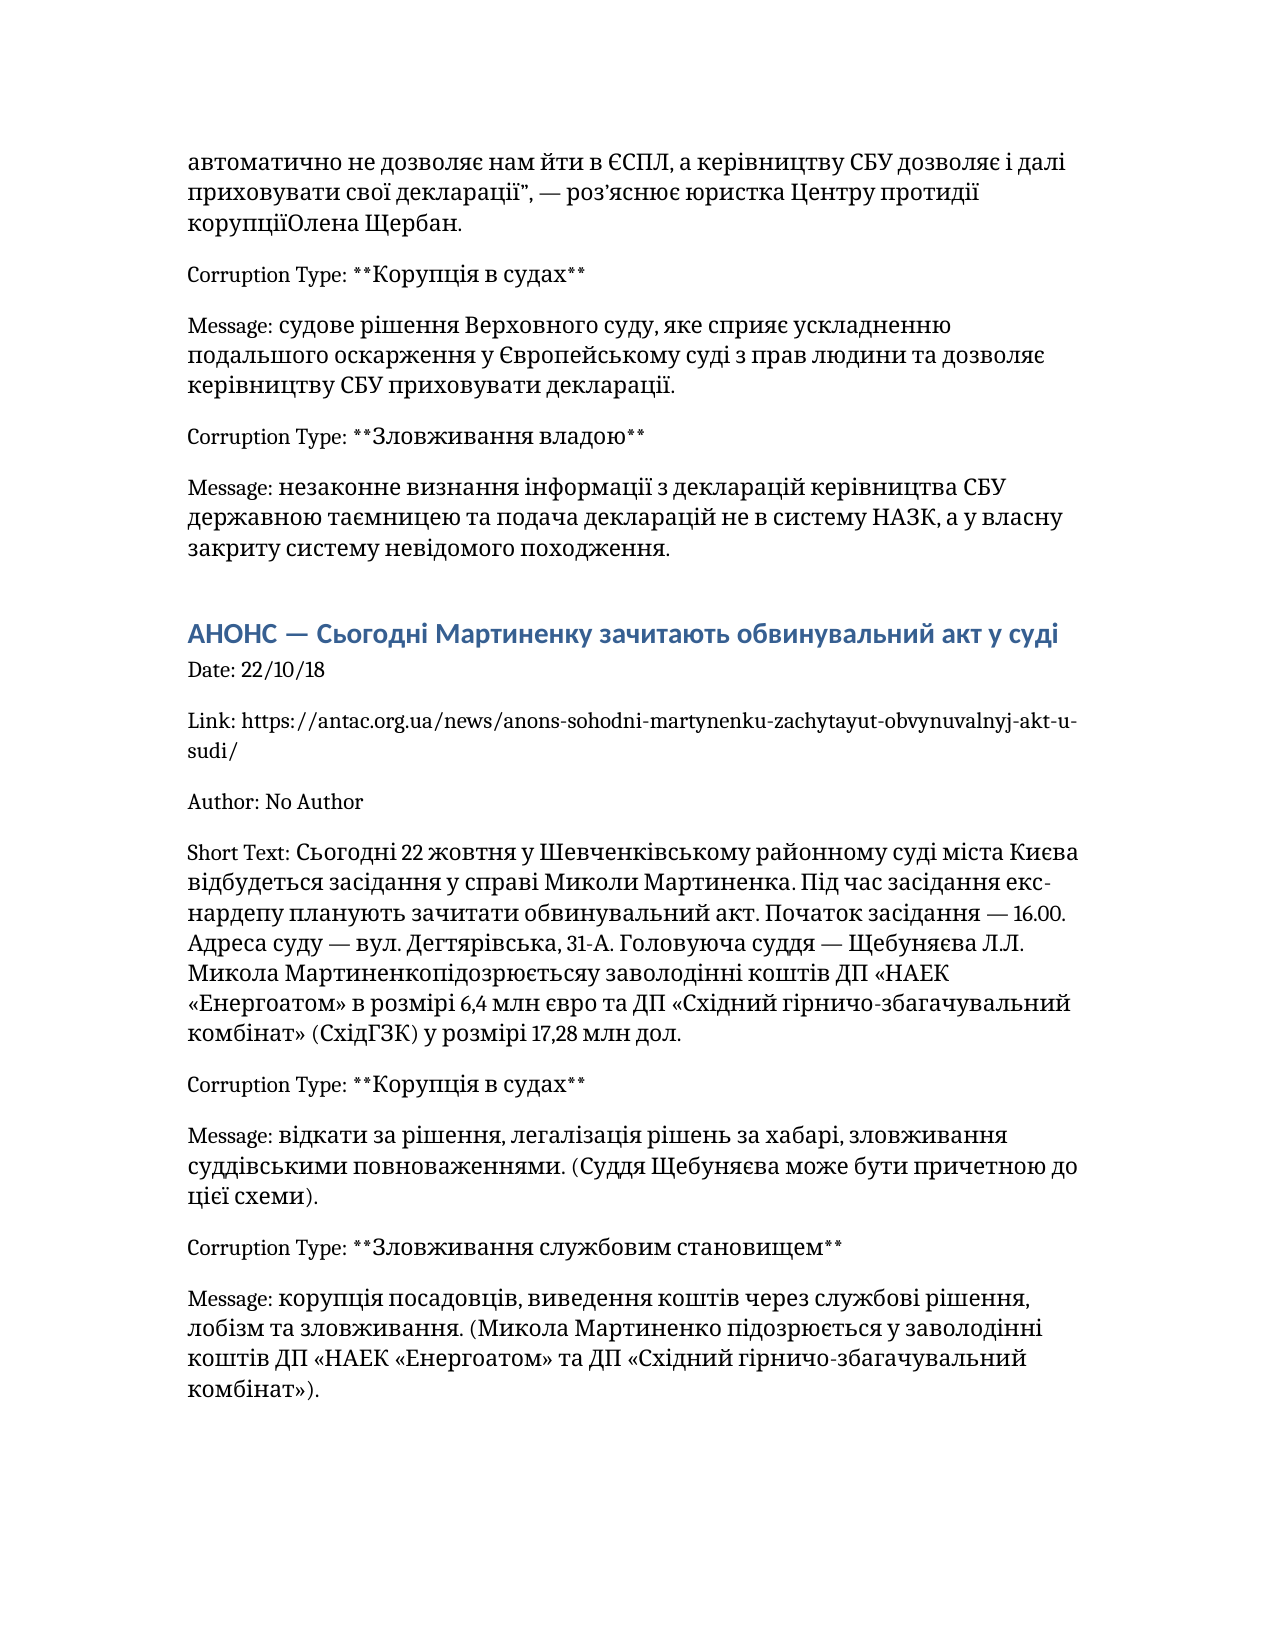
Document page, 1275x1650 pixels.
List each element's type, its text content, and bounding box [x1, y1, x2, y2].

text Author: No Author [187, 789, 1087, 815]
subtitle АНОНС — Сьогодні Мартиненку зачитають обвинувальний акт у суді [187, 616, 1087, 651]
text Message: судове рішення Верховного суду, яке сприяє ускладненню подальшого оскарження у Європейському суді з прав людини та дозволяє керівництву СБУ приховувати декларації. [187, 312, 1087, 399]
text Corruption Type: **Корупція в судах** [187, 261, 1087, 288]
text Corruption Type: **Зловживання службовим становищем** [187, 1235, 1087, 1261]
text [187, 150, 1087, 237]
text Message: корупція посадовців, виведення коштів через службові рішення, лобізм та зловживання. (Микола Мартиненко підозрюється у заволодінні коштів ДП «НАЕК «Енергоатом» та ДП «Східний гірничо-збагачувальний комбінат»). [187, 1286, 1087, 1403]
text Link: https://antac.org.ua/news/anons-sohodni-martynenku-zachytayut-obvynuvalnyj-akt-u-sudi/ [187, 708, 1087, 764]
text Date: 22/10/18 [187, 657, 1087, 683]
text Message: відкати за рішення, легалізація рішень за хабарі, зловживання суддівськими повноваженнями. (Суддя Щебуняєва може бути причетною до цієї схеми). [187, 1123, 1087, 1210]
text Corruption Type: **Зловживання владою** [187, 424, 1087, 450]
text Message: незаконне визнання інформації з декларацій керівництва СБУ державною таємницею та подача декларацій не в систему НАЗК, а у власну закриту систему невідомого походження. [187, 475, 1087, 562]
text Corruption Type: **Корупція в судах** [187, 1072, 1087, 1098]
text Short Text: Сьогодні 22 жовтня у Шевченківському районному суді міста Києва відбудеться засідання у справі Миколи Мартиненка. Під час засідання екс-нардепу планують зачитати обвинувальний акт. Початок засідання — 16.00. Адреса суду — вул. Дегтярівська, 31-А. Головуюча суддя — Щебуняєва Л.Л. Микола Мартиненкопідозрюєтьсяу заволодінні коштів ДП «НАЕК «Енергоатом» в розмірі 6,4 млн євро та ДП «Східний гірничо-збагачувальний комбінат» (СхідГЗК) у розмірі 17,28 млн дол. [187, 840, 1087, 1047]
